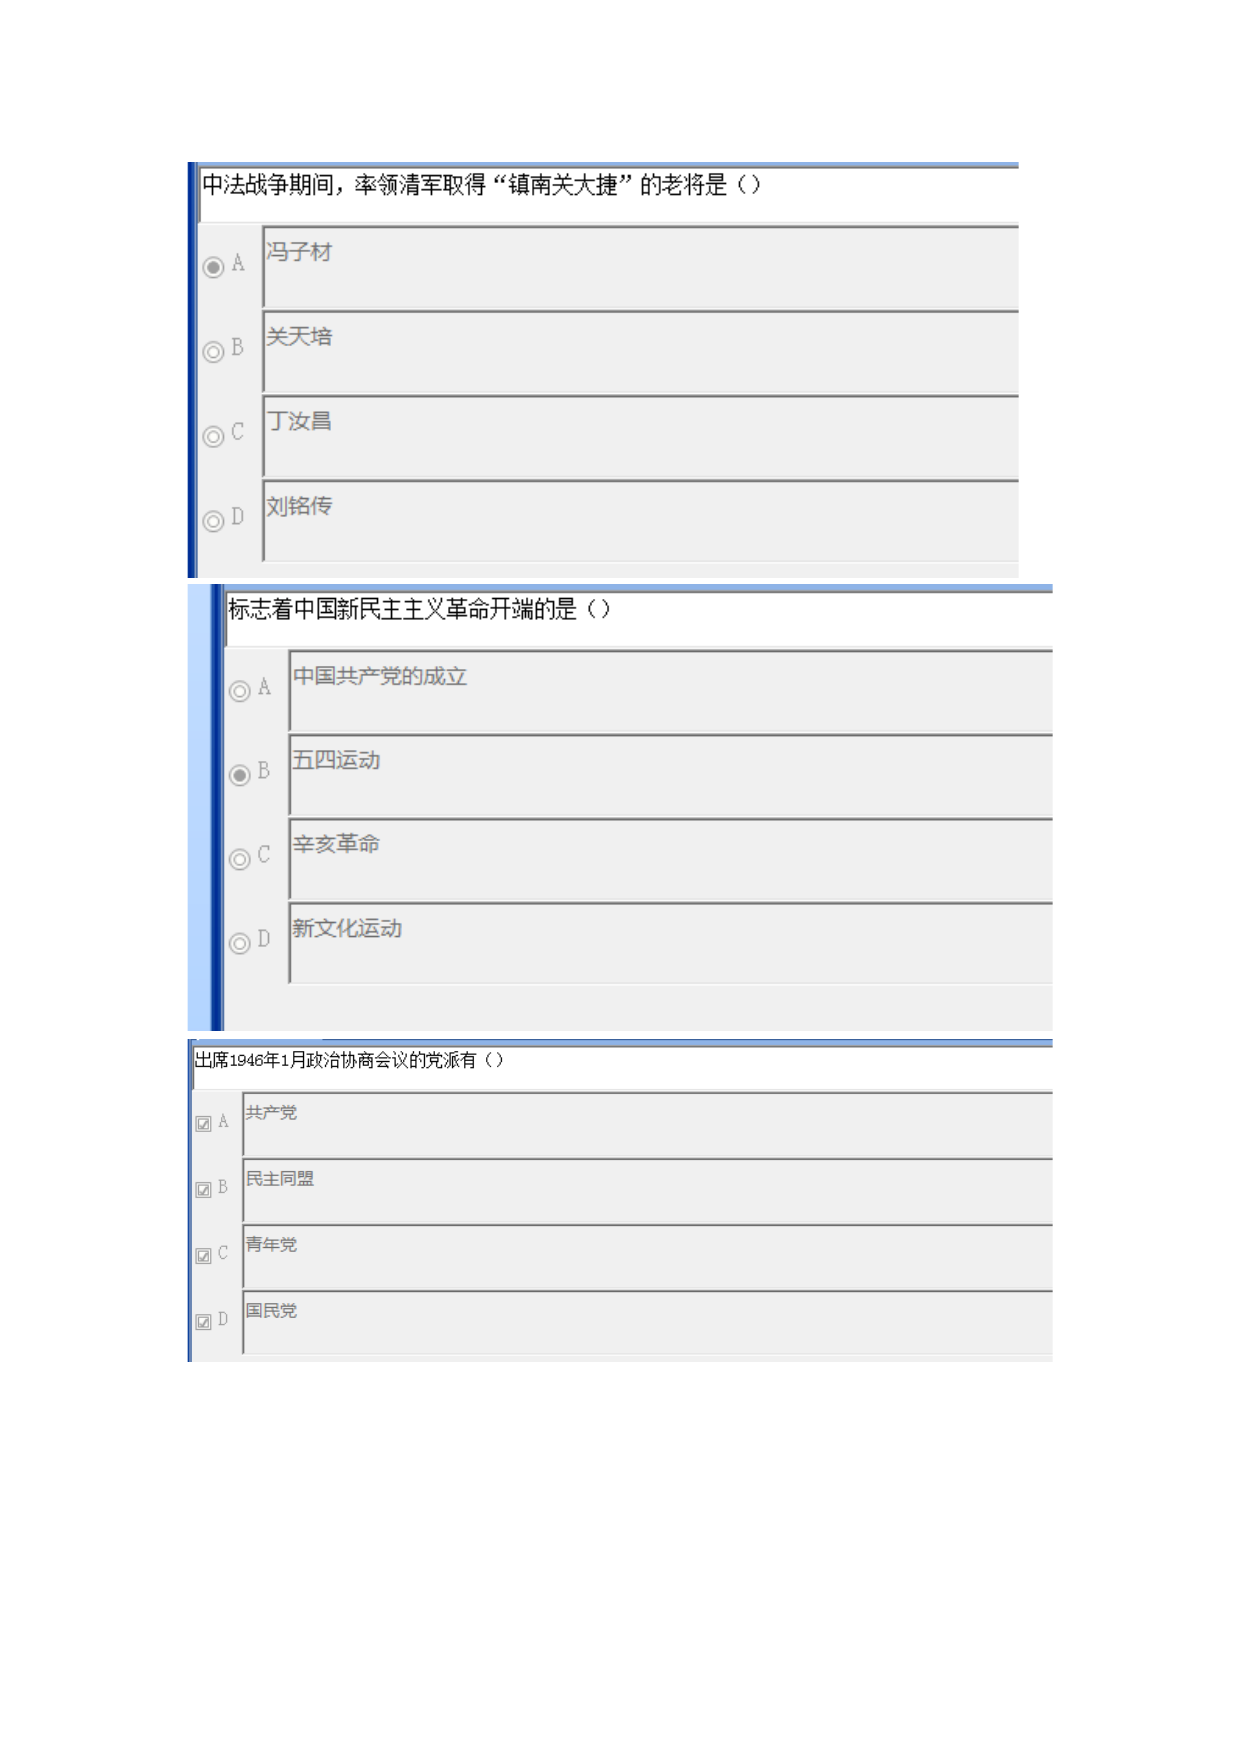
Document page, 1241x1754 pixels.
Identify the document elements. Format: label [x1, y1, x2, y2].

picture [187, 1039, 1053, 1362]
picture [187, 584, 1053, 1031]
picture [187, 162, 1019, 578]
